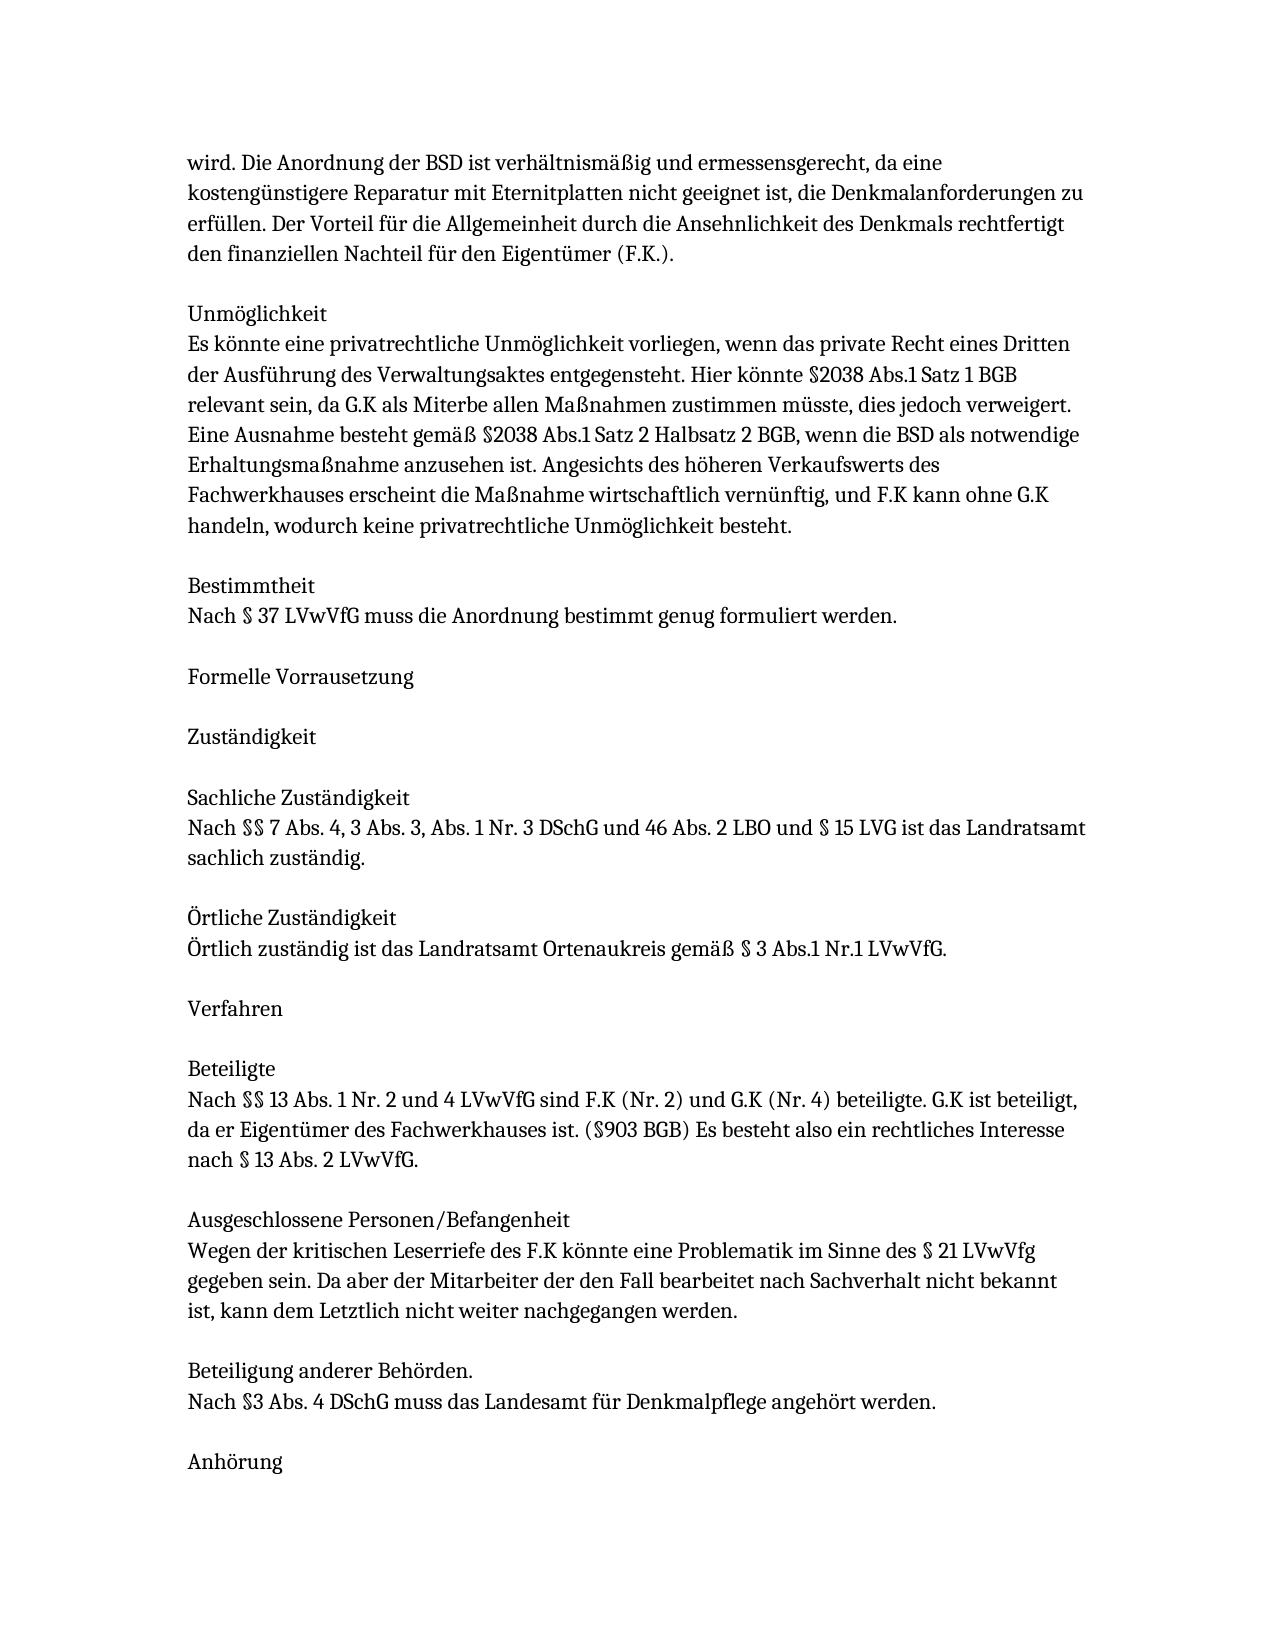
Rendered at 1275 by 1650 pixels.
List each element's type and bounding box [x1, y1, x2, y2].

text [187, 150, 1087, 1475]
